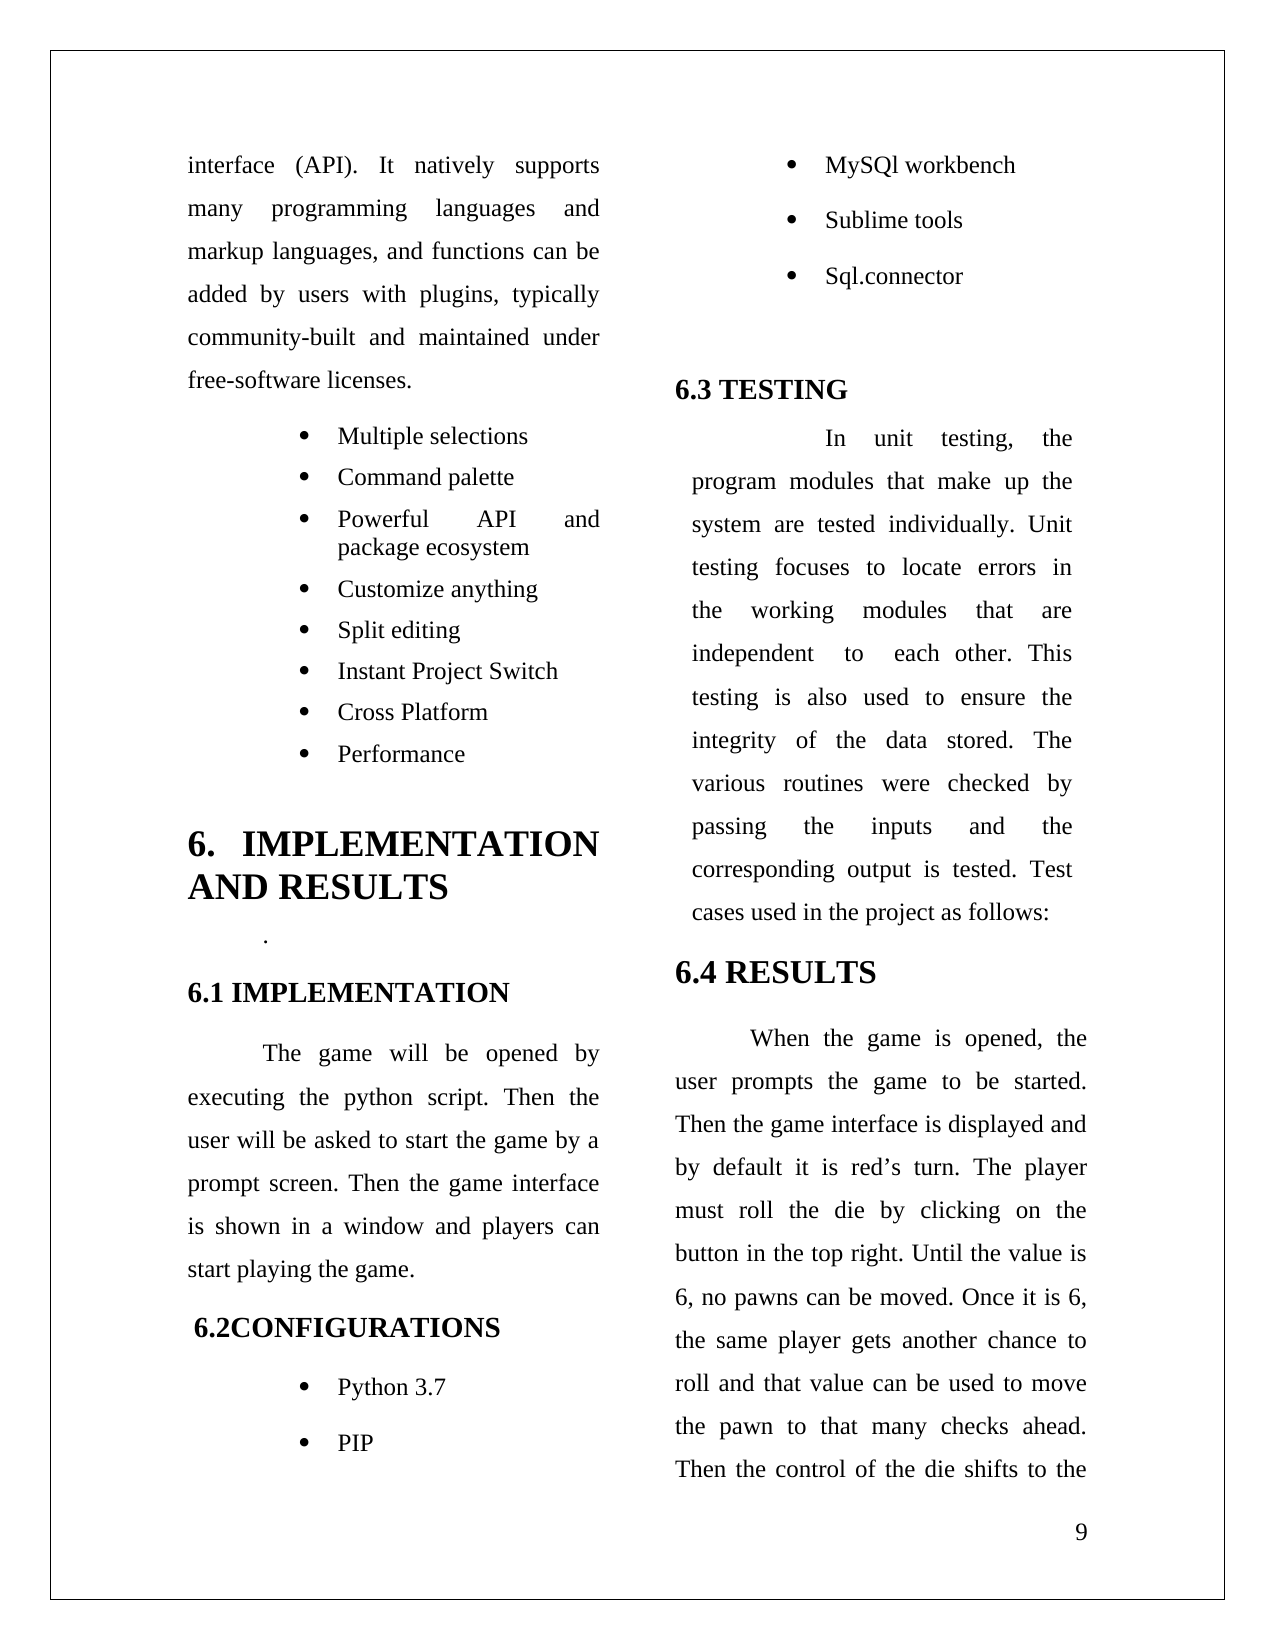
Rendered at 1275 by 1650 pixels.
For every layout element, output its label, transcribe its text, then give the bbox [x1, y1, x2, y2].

text 6.1 IMPLEMENTATION [187, 976, 600, 1009]
list Multiple selections [300, 421, 600, 450]
list PIP [300, 1428, 600, 1457]
list Cross Platform [300, 697, 600, 726]
list Python 3.7 [300, 1372, 600, 1401]
text 6.4 RESULTS [675, 953, 1087, 991]
list Command palette [300, 462, 600, 491]
text 6.3 TESTING [675, 372, 1087, 406]
list Sublime tools [787, 206, 1087, 234]
list Split editing [300, 615, 600, 644]
list Sql.connector [787, 261, 1087, 290]
text . [262, 920, 600, 949]
list Powerful API and package ecosystem [300, 504, 600, 561]
list Performance [300, 739, 600, 767]
list MySQl workbench [787, 150, 1087, 179]
text 6.2CONFIGURATIONS [187, 1310, 600, 1343]
text The game will be opened by executing the python script. Then the user will be asked to start the game by a prompt screen. Then the game interface is shown in a window and players can start playing the game. [187, 1038, 600, 1283]
list Customize anything [300, 574, 600, 602]
text In unit testing, the program modules that make up the system are tested individually. Unit testing focuses to locate errors in the working modules that are independent to each other. This testing is also used to ensure the integrity of the data stored. The various routines were checked by passing the inputs and the corresponding output is tested. Test cases used in the project as follows: [692, 423, 1073, 926]
list Instant Project Switch [300, 656, 600, 685]
text 6. IMPLEMENTATION AND RESULTS [187, 821, 600, 907]
